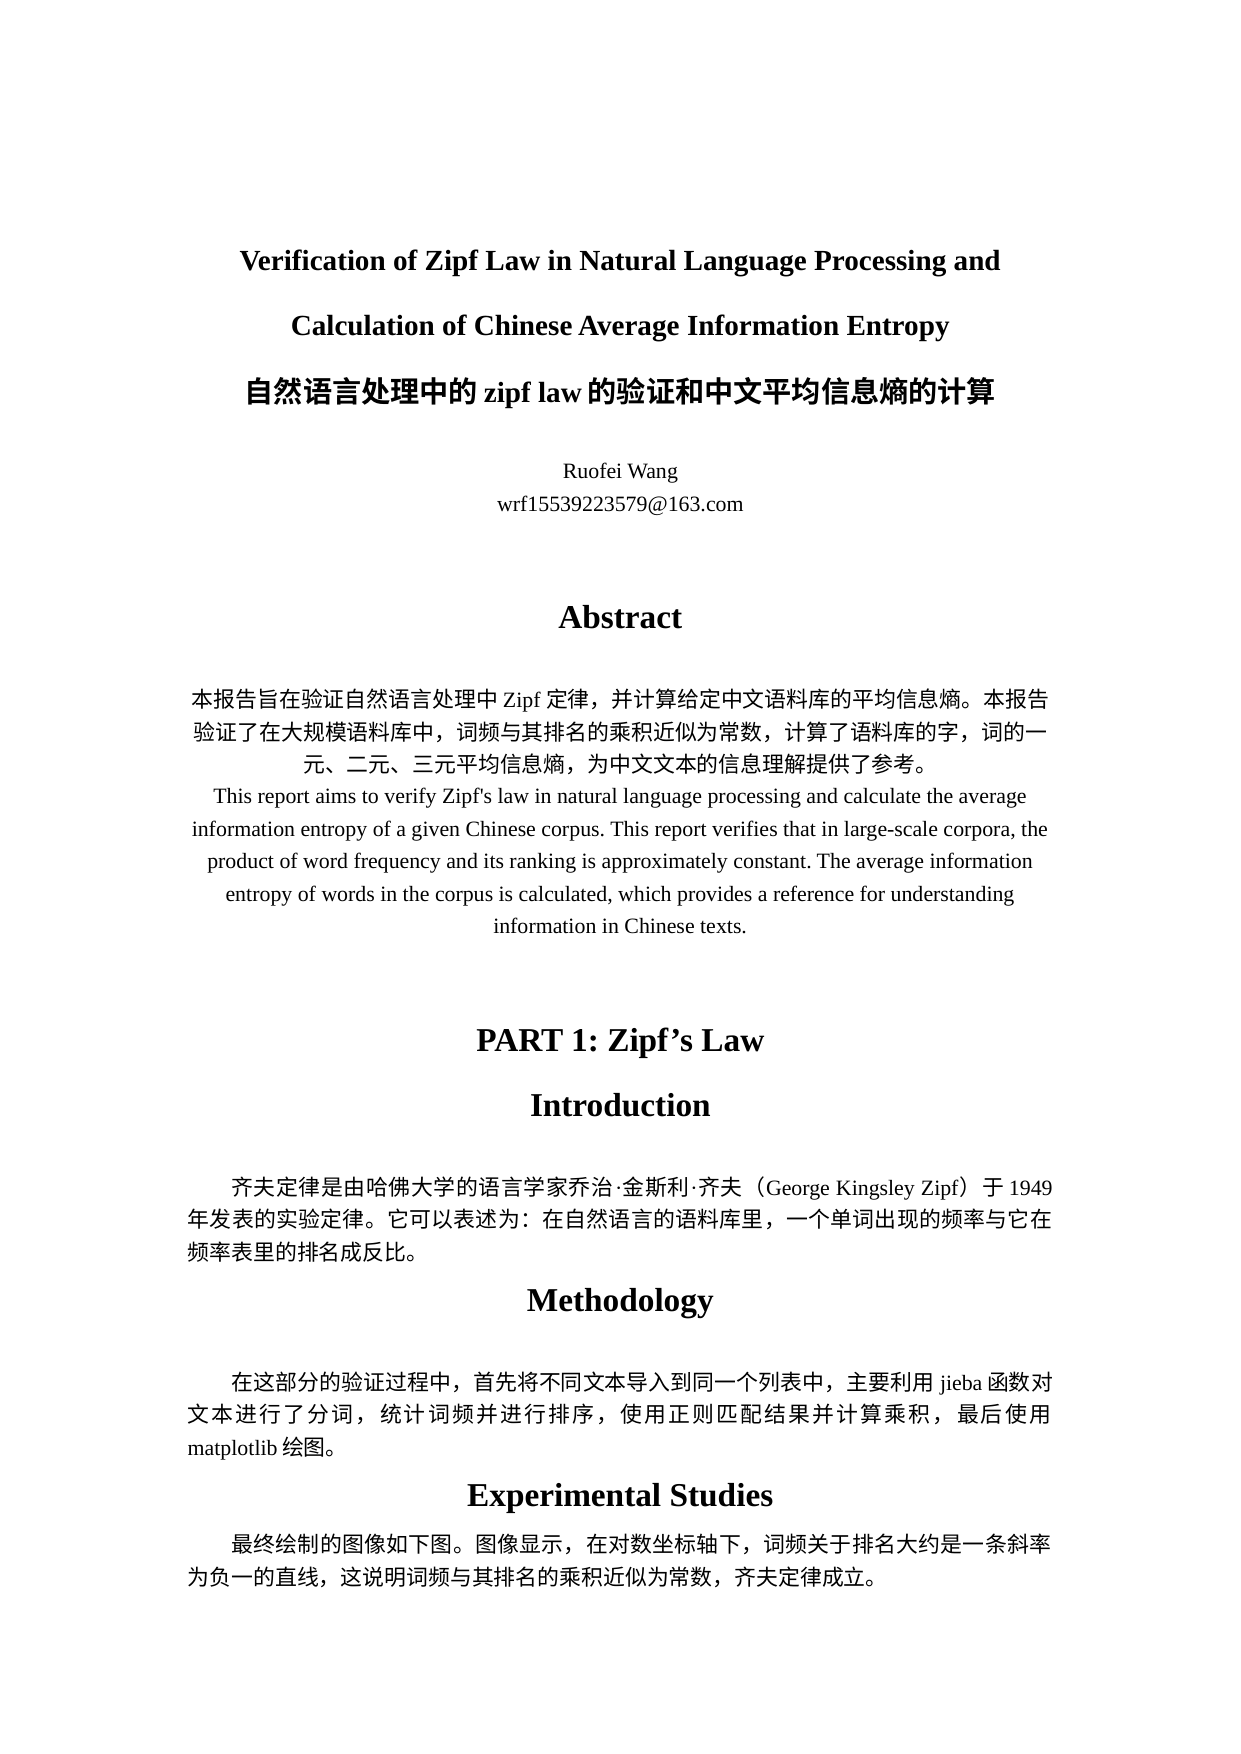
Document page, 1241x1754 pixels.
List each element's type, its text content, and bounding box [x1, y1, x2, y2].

text Experimental Studies [187, 1462, 1053, 1527]
text 最终绘制的图像如下图。图像显示，在对数坐标轴下，词频关于排名大约是一条斜率为负一的直线，这说明词频与其排名的乘积近似为常数，齐夫定律成立。 [187, 1527, 1053, 1592]
text Ruofei Wang [187, 454, 1053, 487]
text 齐夫定律是由哈佛大学的语言学家乔治·金斯利·齐夫（George Kingsley Zipf）于1949年发表的实验定律。它可以表述为：在自然语言的语料库里，一个单词出现的频率与它在频率表里的排名成反比。 [187, 1169, 1053, 1267]
text Abstract [187, 584, 1053, 649]
text Introduction [187, 1072, 1053, 1137]
text wrf15539223579@163.com [187, 487, 1053, 519]
text 本报告旨在验证自然语言处理中 Zipf 定律，并计算给定中文语料库的平均信息熵。本报告验证了在大规模语料库中，词频与其排名的乘积近似为常数，计算了语料库的字，词的一元、二元、三元平均信息熵，为中文文本的信息理解提供了参考。 [187, 682, 1053, 779]
text Verification of Zipf Law in Natural Language Processing and Calculation of Chinese Average Information Entropy [187, 227, 1053, 357]
text This report aims to verify Zipf's law in natural language processing and calculate the average information entropy of a given Chinese corpus. This report verifies that in large-scale corpora, the product of word frequency and its ranking is approximately constant. The average information entropy of words in the corpus is calculated, which provides a reference for understanding information in Chinese texts. [187, 779, 1053, 942]
text PART 1: Zipf’s Law [187, 1007, 1053, 1072]
text 在这部分的验证过程中，首先将不同文本导入到同一个列表中，主要利用jieba函数对文本进行了分词，统计词频并进行排序，使用正则匹配结果并计算乘积，最后使用matplotlib绘图。 [187, 1364, 1053, 1462]
text Methodology [187, 1267, 1053, 1332]
text 自然语言处理中的zipf law的验证和中文平均信息熵的计算 [187, 357, 1053, 422]
